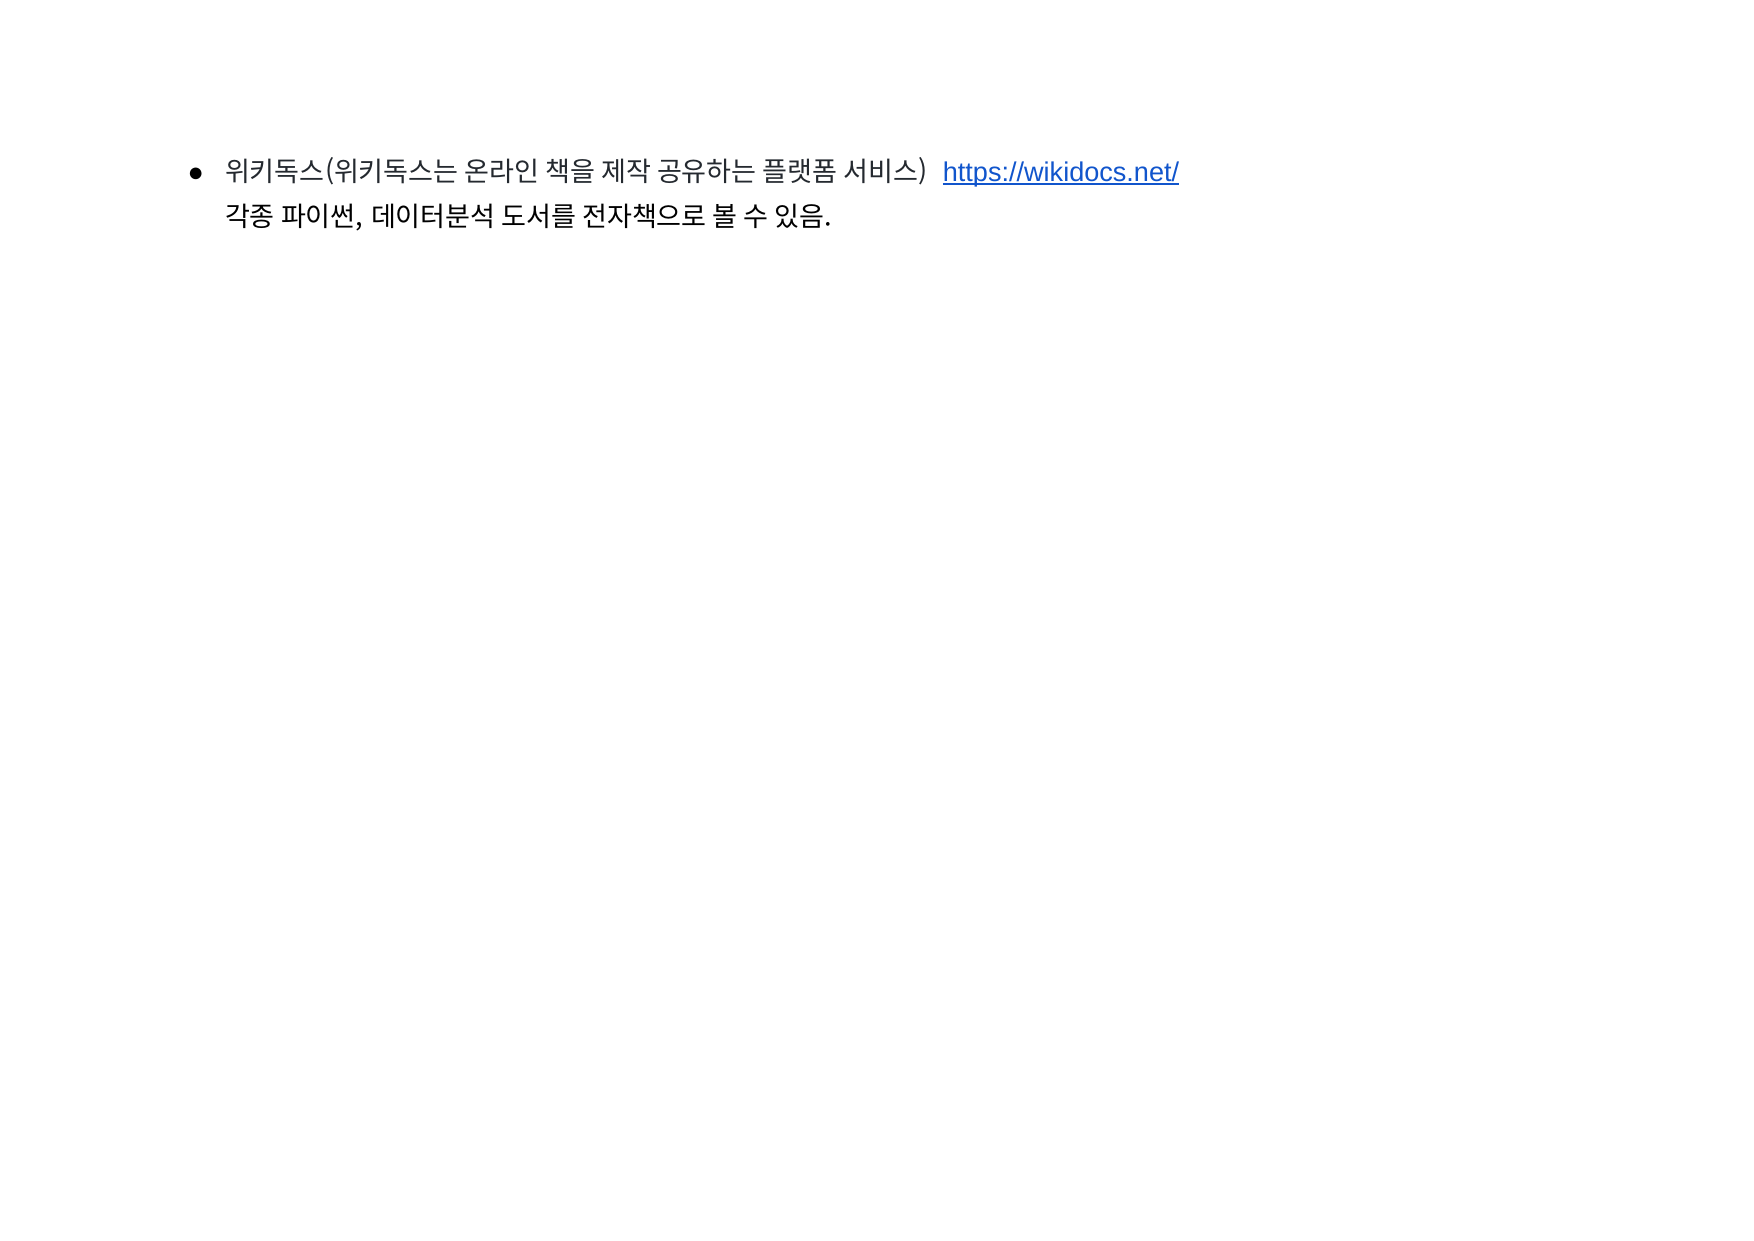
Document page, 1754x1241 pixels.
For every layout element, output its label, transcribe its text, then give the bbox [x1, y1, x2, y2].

list 위키독스(위키독스는 온라인 책을 제작 공유하는 플랫폼 서비스) https://wikidocs.net/ 각종 파이썬, 데이터분석 도서를 전자책으로 볼 수 있음. [187, 150, 1604, 234]
